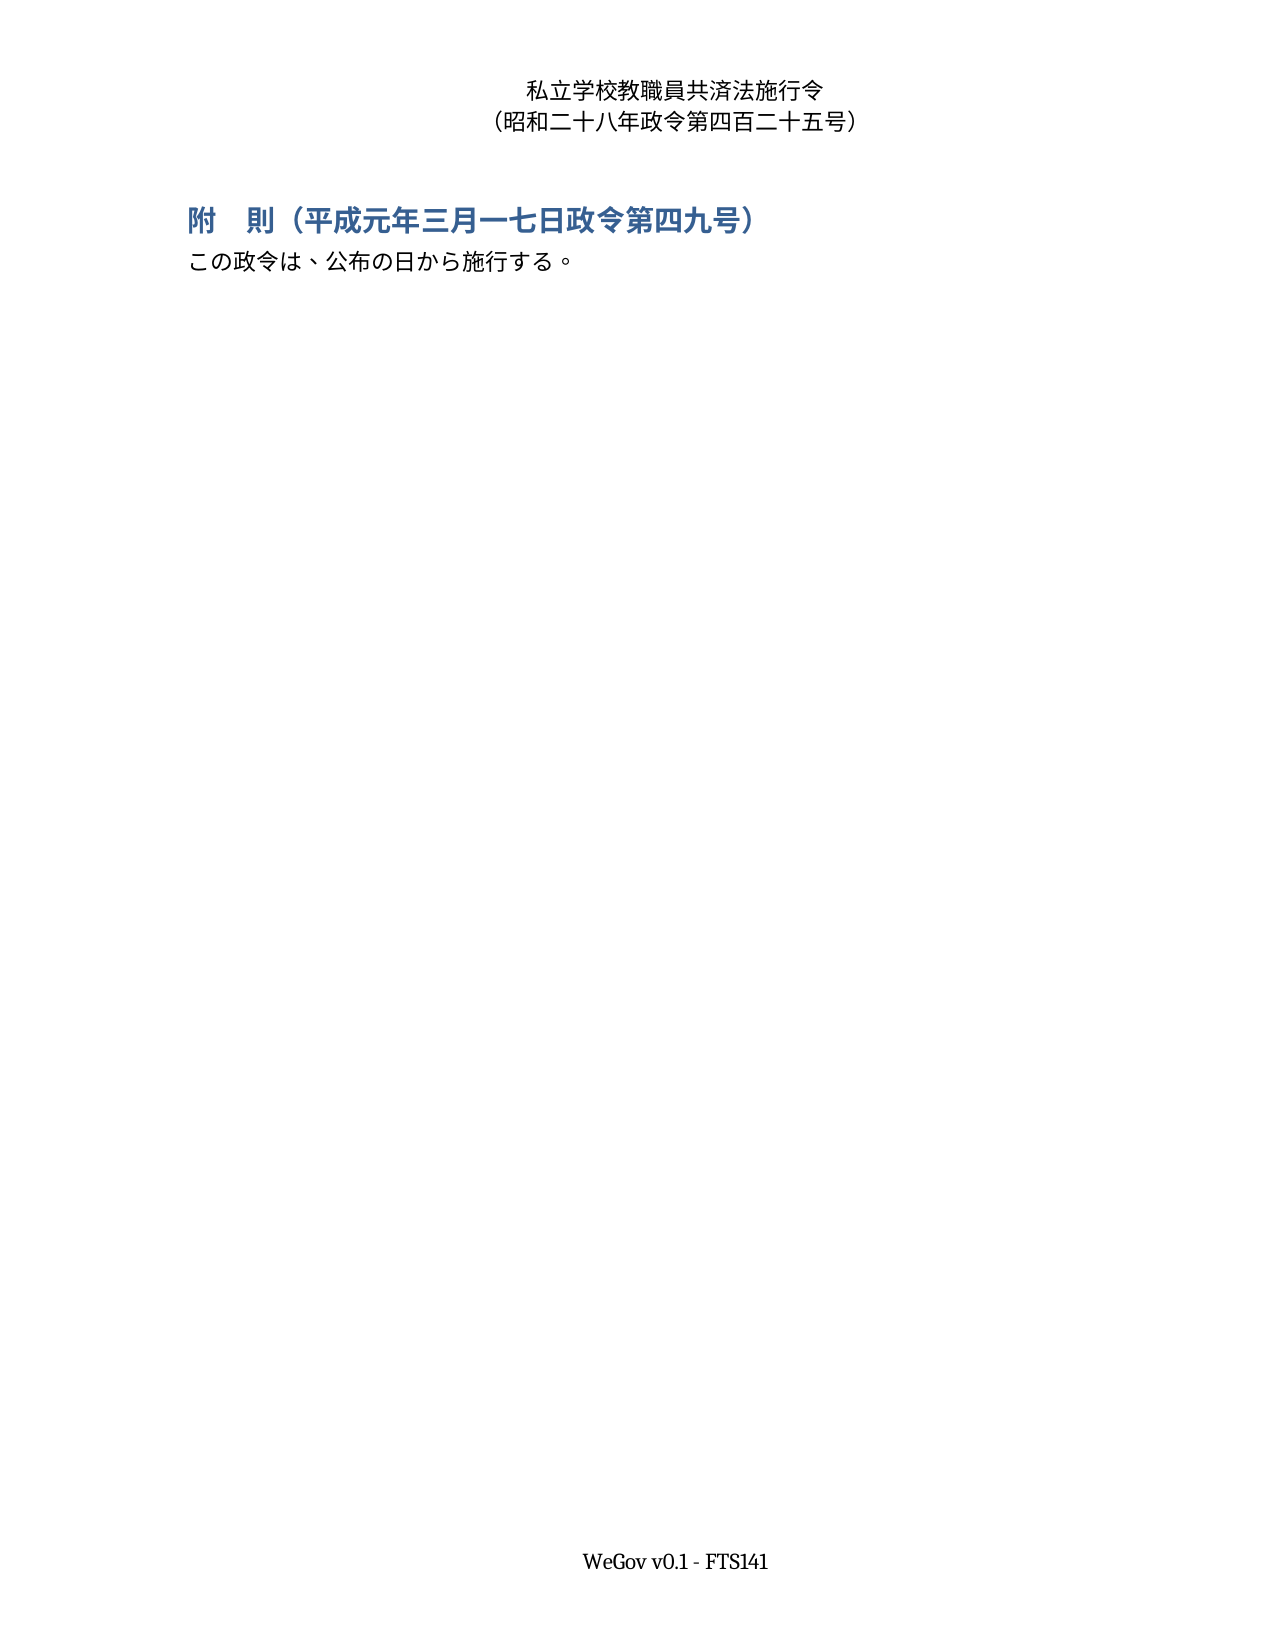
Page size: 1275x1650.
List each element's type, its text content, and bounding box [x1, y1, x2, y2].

subtitle 附 則（平成元年三月一七日政令第四九号） [187, 200, 1087, 240]
text この政令は、公布の日から施行する。 [187, 246, 1087, 277]
